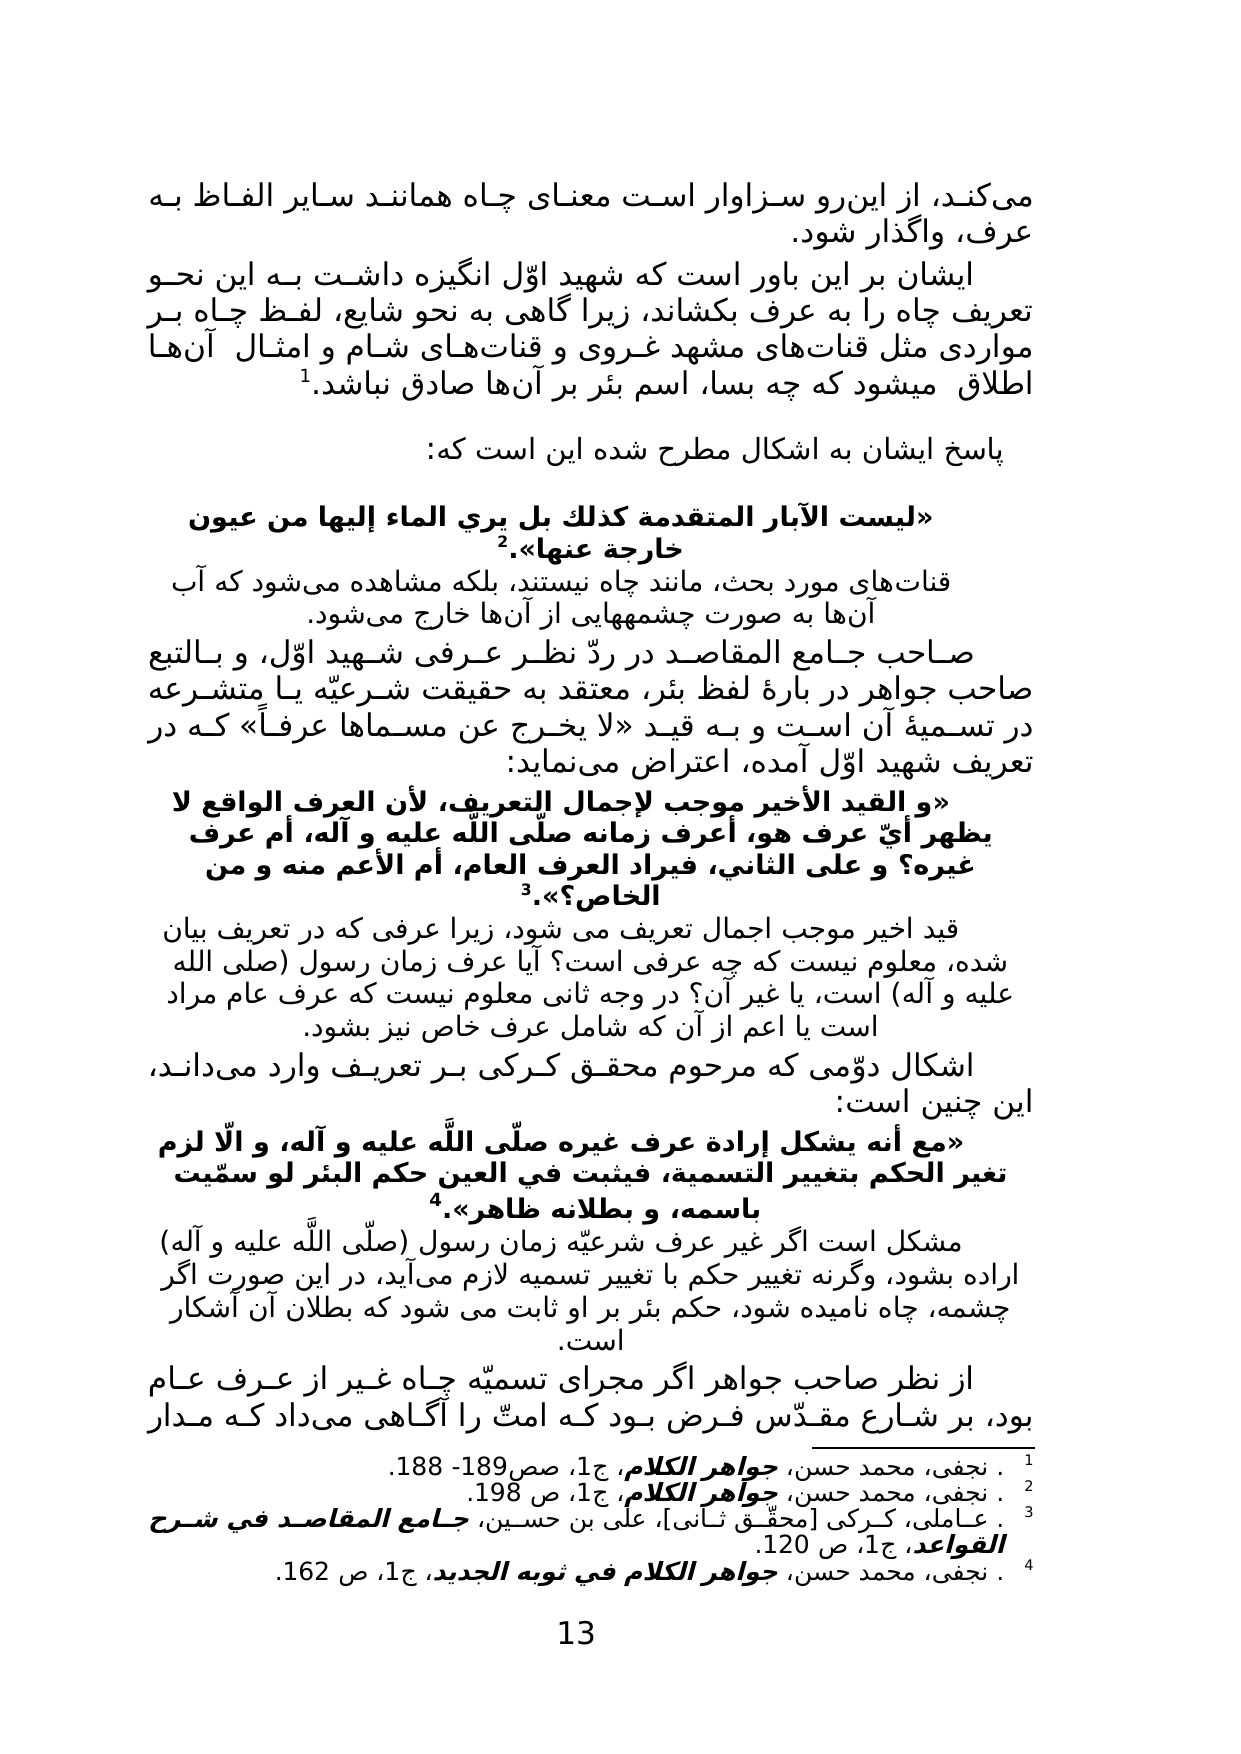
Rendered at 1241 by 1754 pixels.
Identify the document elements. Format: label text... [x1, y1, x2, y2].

text «ليست الآبار المتقدمة كذلك بل يري الماء إليها من عيون خارجة عنها». [684, 502, 1034, 565]
text «و القيد الأخير موجب لإجمال التعريف، لأن العرف الواقع لا يظهر أيّ عرف هو، أعرف زمانه صلّى اللَّه عليه و آله، أم عرف غيره؟ و على الثاني، فيراد العرف العام، أم الأعم منه و من الخاص؟». [148, 786, 532, 912]
text قید اخیر موجب اجمال تعریف می شود، زیرا عرفی که در تعریف بیان شده، معلوم نیست که چه عرفی است؟ آیا عرف زمان رسول (صلی الله علیه و آله) است، یا غیر آن؟ در وجه ثانی معلوم نیست که عرف عام مراد است یا اعم از آن که شامل عرف خاص نیز بشود. [148, 912, 1034, 1043]
text صاحب جامع المقاصد در ردّ نظر عرفی شهید اوّل، و بالتبع صاحب جواهر در بارۀ لفظ بئر، معتقد به حقیقت شرعیّه یا متشرعه در تسمیۀ آن است و به قید «لا يخرج عن مسماها عرفاً» که در تعریف شهید اوّل آمده، اعتراض می‌نماید: [148, 634, 1034, 780]
text «مع أنه يشكل إرادة عرف غيره صلّى اللَّه عليه و آله، و الّا لزم تغير الحكم بتغيير التسمية، فيثبت في العين حكم البئر لو سمّيت باسمه، و بطلانه ظاهر». [148, 1126, 1034, 1226]
text «و القيد الأخير موجب لإجمال التعريف، لأن العرف الواقع لا يظهر أيّ عرف هو، أعرف زمانه صلّى اللَّه عليه و آله، أم عرف غيره؟ و على الثاني، فيراد العرف العام، أم الأعم منه و من الخاص؟». [661, 786, 1034, 912]
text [148, 177, 1034, 250]
text «ليست الآبار المتقدمة كذلك بل يري الماء إليها من عيون خارجة عنها». [148, 502, 508, 565]
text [148, 1361, 1034, 1433]
text پاسخ ایشان به اشکال مطرح شده این است که: [148, 431, 1034, 467]
text ایشان بر این باور است که شهید اوّل انگیزه داشت به این نحو تعریف چاه را به عرف بکشاند، زیرا گاهی به نحو شایع، لفظ چاه بر مواردی مثل قنات‌های مشهد غروی و قنات‌های شام و امثال آن‌ها اطلاق میشود که چه بسا، اسم بئر بر آن‌ها صادق نباشد. [148, 256, 1034, 402]
text مشکل است اگر غیر عرف شرعیّه زمان رسول (صلّى اللَّه عليه و آله) اراده بشود، وگرنه تغییر حکم با تغییر تسمیه لازم می‌آید، در این صورت اگر چشمه، چاه نامیده شود، حکم بئر بر او ثابت می شود که بطلان آن آشکار است. [148, 1226, 1034, 1357]
text اشکال دوّمی که مرحوم محقق کرکی بر تعریف وارد می‌داند، این چنین است: [148, 1047, 1034, 1120]
text قنات‌های مورد بحث، مانند چاه نیستند، بلکه مشاهده می‌شود که آب آن‌ها به صورت چشمههایی از آن‌ها خارج می‌شود. [148, 565, 1034, 630]
